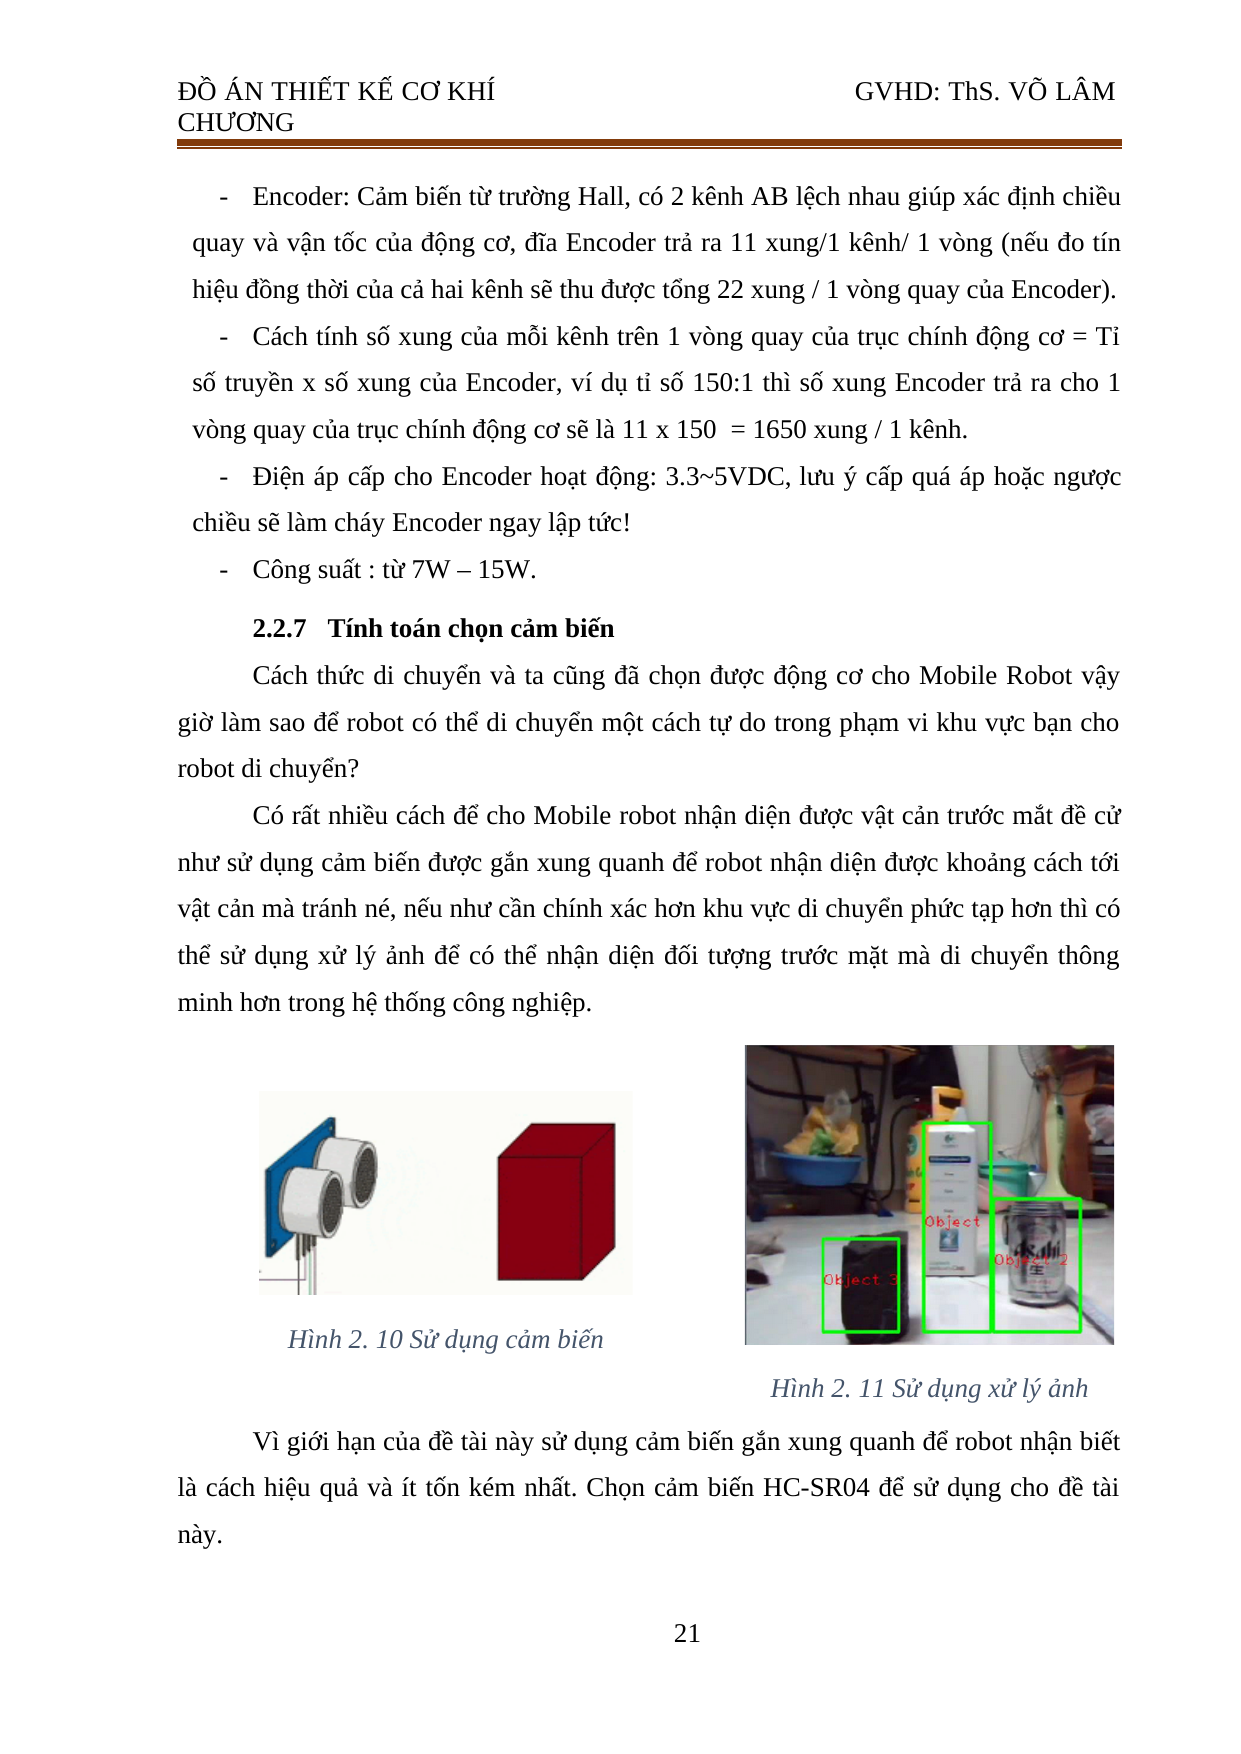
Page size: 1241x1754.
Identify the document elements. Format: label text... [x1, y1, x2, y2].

list Điện áp cấp cho Encoder hoạt động: 3.3~5VDC, lưu ý cấp quá áp hoặc ngược chiều sẽ làm cháy Encoder ngay lập tức! [192, 460, 1122, 538]
list Cách tính số xung của mỗi kênh trên 1 vòng quay của trục chính động cơ = Tỉ số truyền x số xung của Encoder, ví dụ tỉ số 150:1 thì số xung Encoder trả ra cho 1 vòng quay của trục chính động cơ sẽ là 11 x 150 = 1650 xung / 1 kênh. [192, 320, 1122, 444]
text Cách thức di chuyển và ta cũng đã chọn được động cơ cho Mobile Robot vậy giờ làm sao để robot có thể di chuyển một cách tự do trong phạm vi khu vực bạn cho robot di chuyển? [177, 659, 1122, 783]
list Encoder: Cảm biến từ trường Hall, có 2 kênh AB lệch nhau giúp xác định chiều quay và vận tốc của động cơ, đĩa Encoder trả ra 11 xung/1 kênh/ 1 vòng (nếu đo tín hiệu đồng thời của cả hai kênh sẽ thu được tổng 22 xung / 1 vòng quay của Encoder). [192, 180, 1122, 304]
subtitle Tính toán chọn cảm biến [252, 612, 1122, 643]
table_header Hình 2. 11 Sử dụng xử lý ảnh [651, 1045, 1133, 1424]
picture [259, 1091, 633, 1295]
text Có rất nhiều cách để cho Mobile robot nhận diện được vật cản trước mắt đề cử như sử dụng cảm biến được gắn xung quanh để robot nhận diện được khoảng cách tới vật cản mà tránh né, nếu như cần chính xác hơn khu vực di chuyển phức tạp hơn thì có thể sử dụng xử lý ảnh để có thể nhận diện đối tượng trước mặt mà di chuyển thông minh hơn trong hệ thống công nghiệp. [177, 799, 1122, 1017]
picture [744, 1045, 1115, 1345]
table_header Hình 2. 10 Sử dụng cảm biến [166, 1045, 651, 1424]
list Công suất : từ 7W – 15W. [192, 553, 1122, 584]
text Vì giới hạn của đề tài này sử dụng cảm biến gắn xung quanh để robot nhận biết là cách hiệu quả và ít tốn kém nhất. Chọn cảm biến HC-SR04 để sử dụng cho đề tài này. [177, 1424, 1122, 1549]
